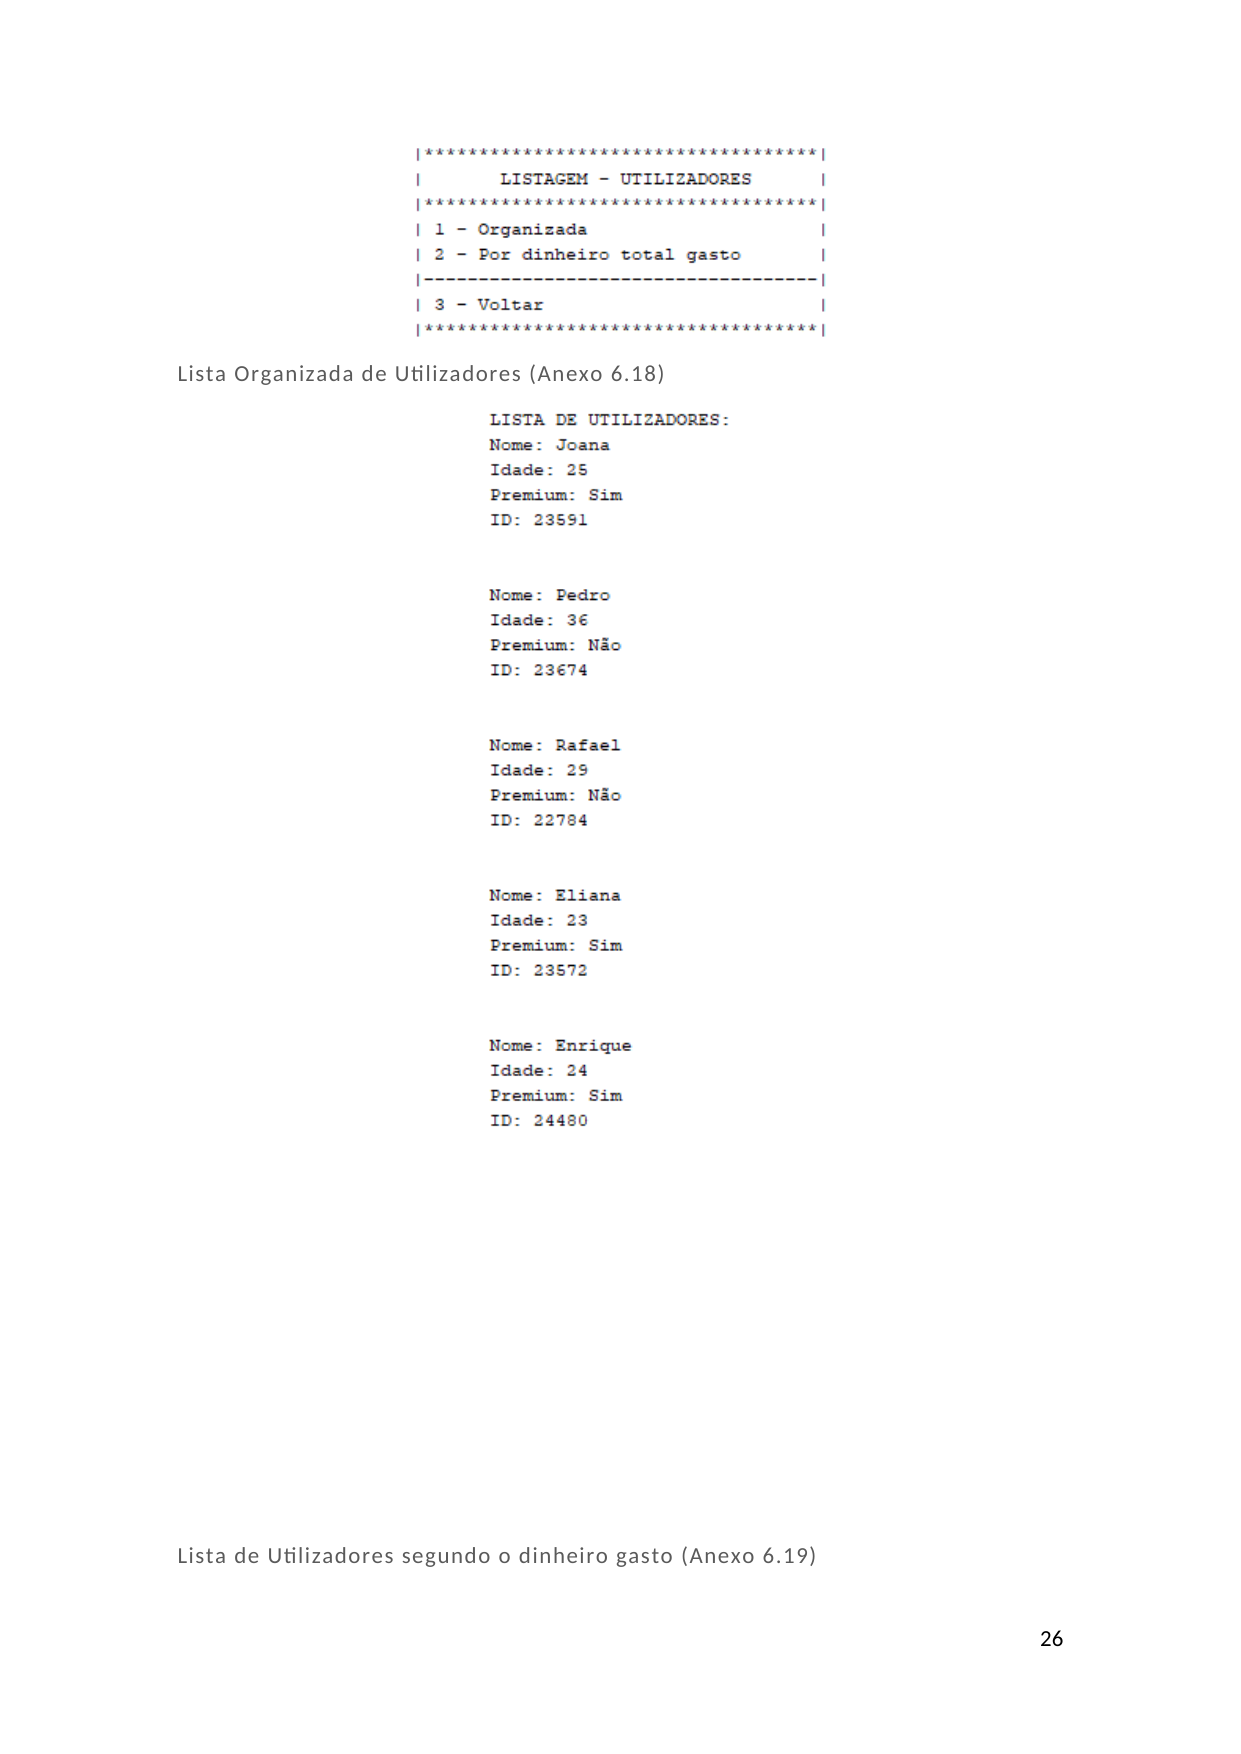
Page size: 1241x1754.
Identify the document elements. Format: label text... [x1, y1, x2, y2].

picture [408, 147, 832, 340]
picture [482, 405, 758, 1148]
subtitle Lista Organizada de Utilizadores (Anexo 6.18) [177, 359, 1063, 387]
subtitle Lista de Utilizadores segundo o dinheiro gasto (Anexo 6.19) [177, 1542, 1063, 1570]
